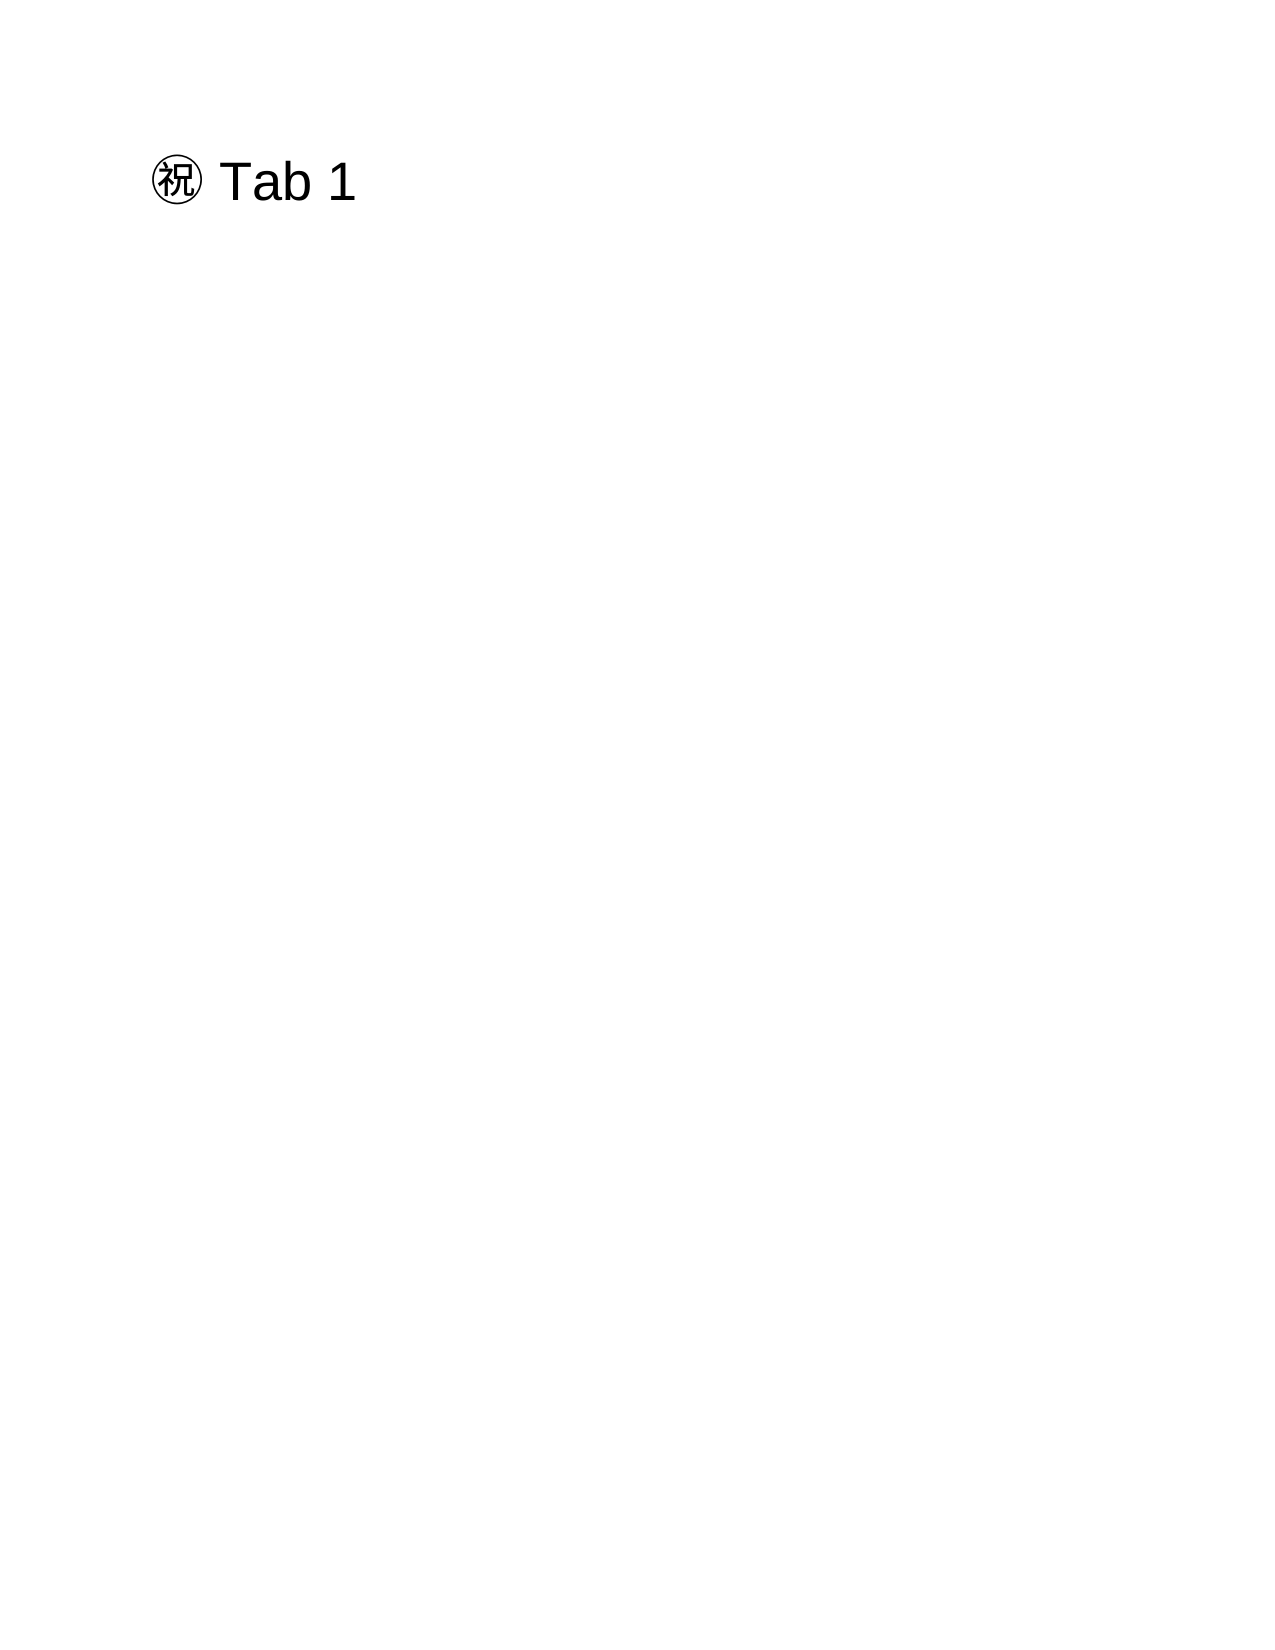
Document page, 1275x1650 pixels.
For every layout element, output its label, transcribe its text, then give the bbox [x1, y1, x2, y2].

title ㊗️ Tab 1 [150, 150, 1125, 212]
